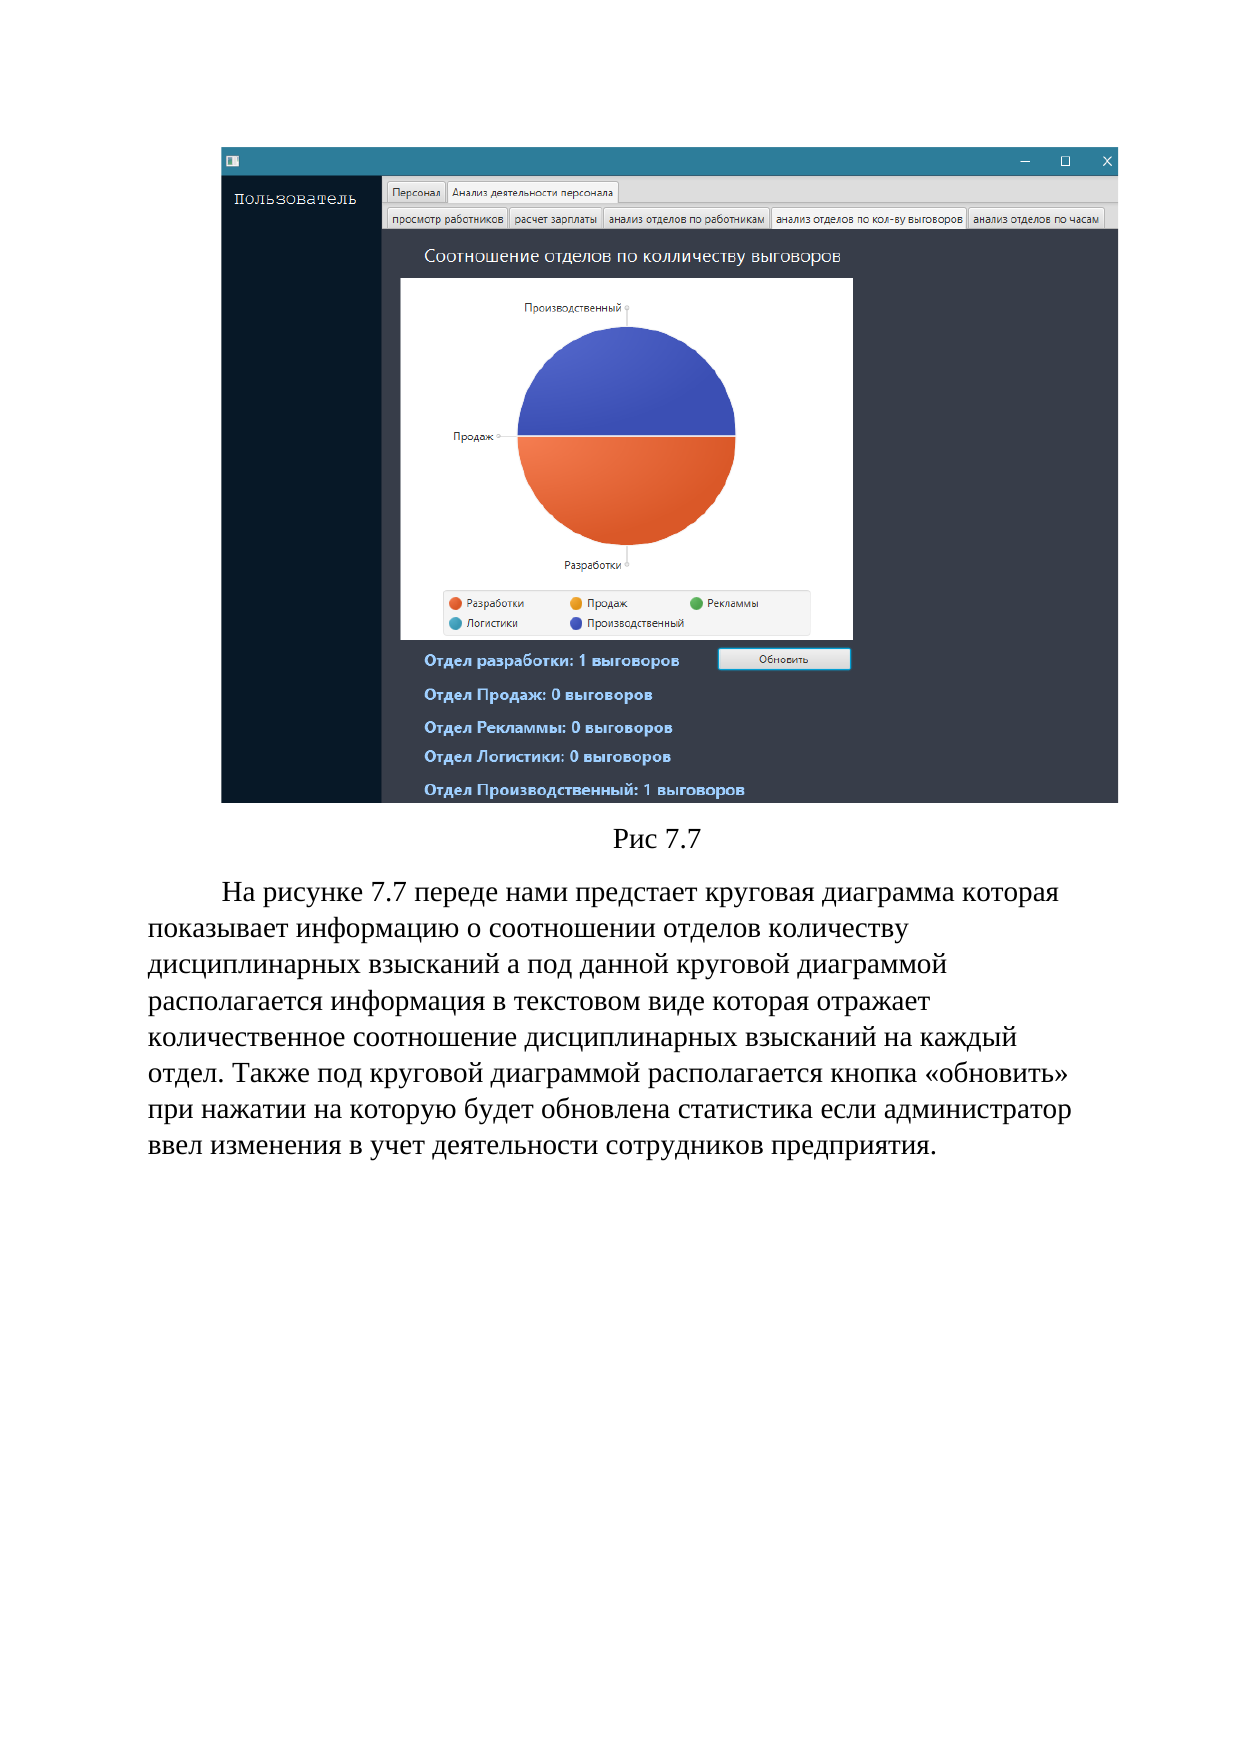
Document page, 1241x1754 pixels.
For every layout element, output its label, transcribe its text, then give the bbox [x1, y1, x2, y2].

picture [221, 147, 1119, 803]
text Рис 7.7 [148, 821, 1093, 855]
text На рисунке 7.7 переде нами предстает круговая диаграмма которая показывает информацию о соотношении отделов количеству дисциплинарных взысканий а под данной круговой диаграммой располагается информация в текстовом виде которая отражает количественное соотношение дисциплинарных взысканий на каждый отдел. Также под круговой диаграммой располагается кнопка «обновить» при нажатии на которую будет обновлена статистика если администратор ввел изменения в учет деятельности сотрудников предприятия. [148, 874, 1093, 1161]
